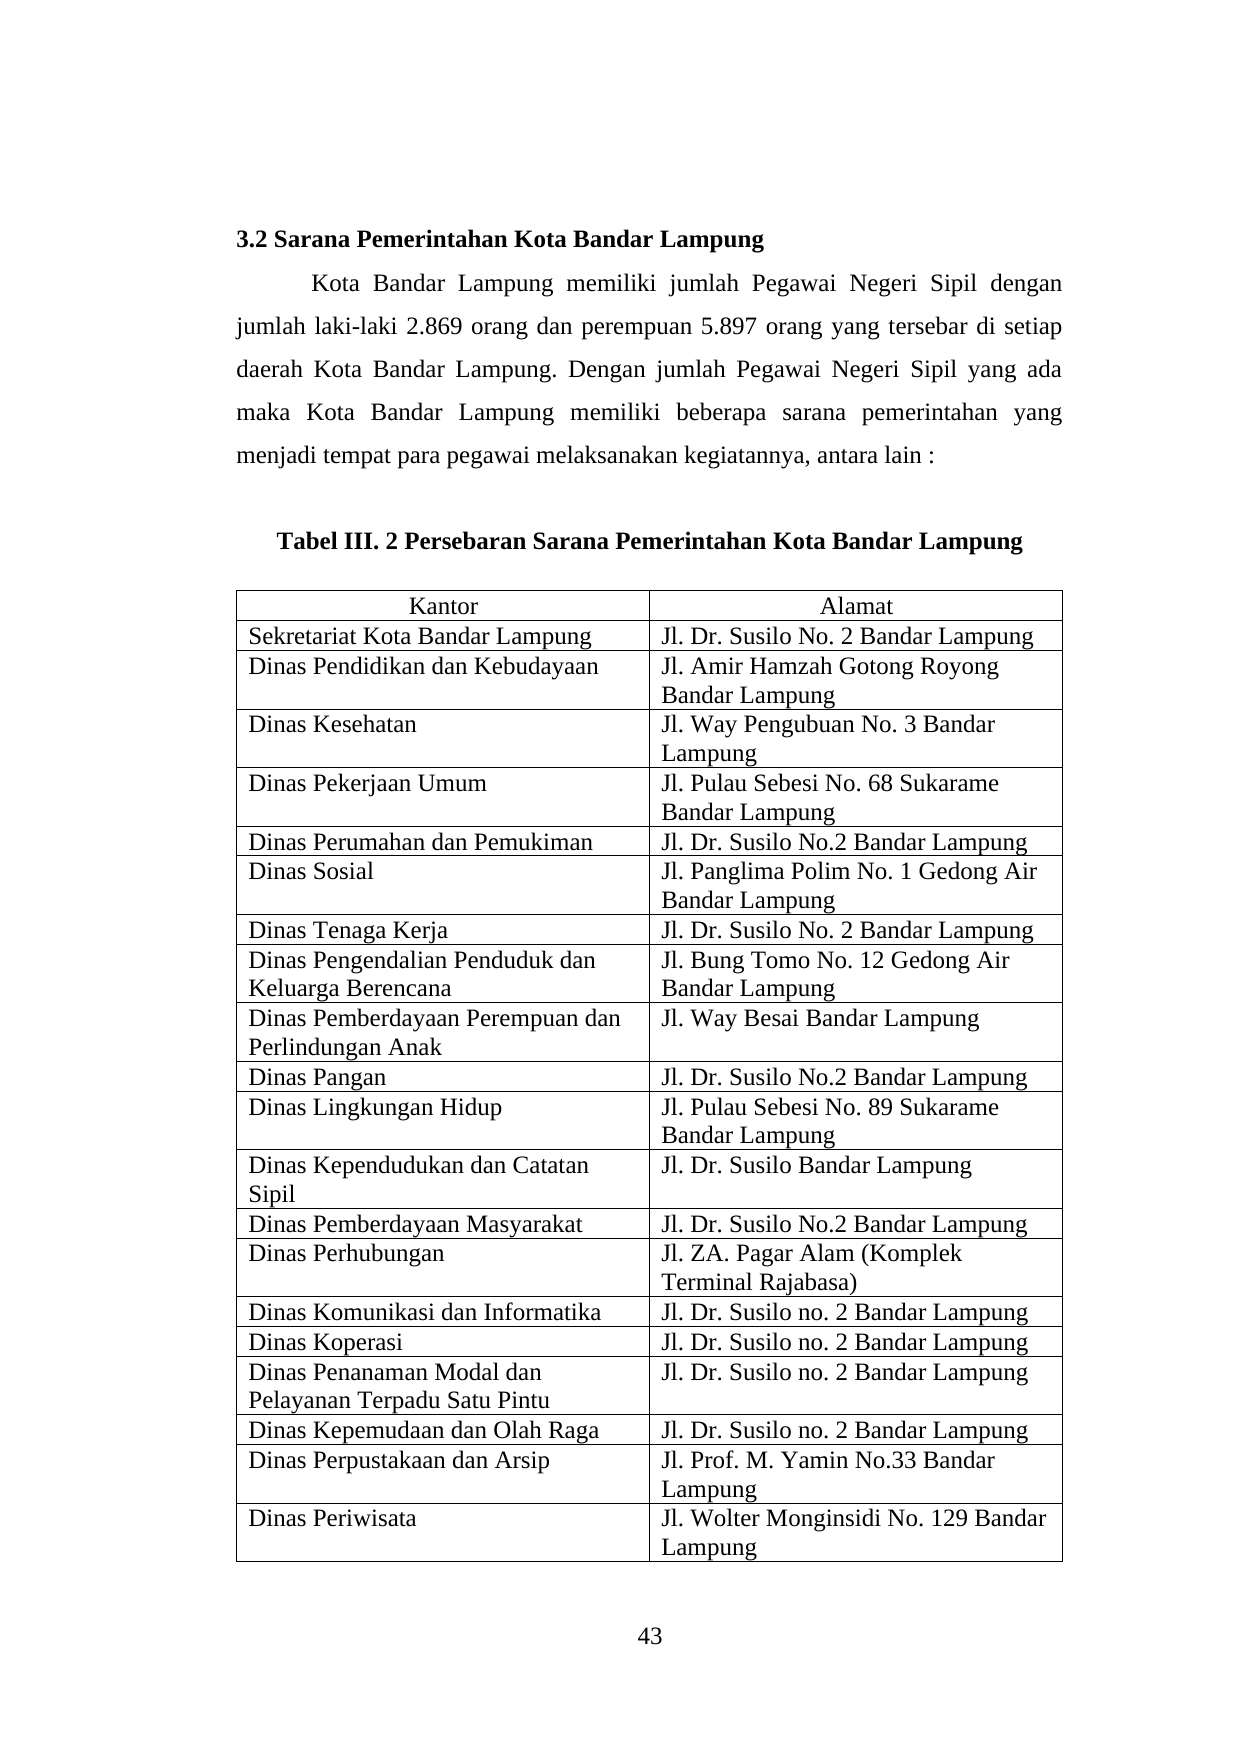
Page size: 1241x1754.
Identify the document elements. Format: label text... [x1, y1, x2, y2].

table_cell Dinas Penanaman Modal dan Pelayanan Terpadu Satu Pintu [237, 1357, 649, 1414]
table_cell Jl. Pulau Sebesi No. 89 Sukarame Bandar Lampung [650, 1092, 1062, 1149]
table_cell Dinas Kepemudaan dan Olah Raga [237, 1415, 649, 1444]
text Kota Bandar Lampung memiliki jumlah Pegawai Negeri Sipil dengan jumlah laki-laki 2.869 orang dan perempuan 5.897 orang yang tersebar di setiap daerah Kota Bandar Lampung. Dengan jumlah Pegawai Negeri Sipil yang ada maka Kota Bandar Lampung memiliki beberapa sarana pemerintahan yang menjadi tempat para pegawai melaksanakan kegiatannya, antara lain : [236, 268, 1063, 469]
table_cell Jl. Wolter Monginsidi No. 129 Bandar Lampung [650, 1504, 1062, 1561]
table_cell Jl. Bung Tomo No. 12 Gedong Air Bandar Lampung [650, 945, 1062, 1002]
table_cell Dinas Tenaga Kerja [237, 915, 649, 944]
table_cell Jl. Way Besai Bandar Lampung [650, 1003, 1062, 1061]
table_cell Dinas Pangan [237, 1062, 649, 1091]
table_cell Dinas Pemberdayaan Perempuan dan Perlindungan Anak [237, 1003, 649, 1061]
table_cell Jl. Dr. Susilo No. 2 Bandar Lampung [650, 915, 1062, 944]
text Tabel III. 2 Persebaran Sarana Pemerintahan Kota Bandar Lampung [236, 526, 1063, 555]
table_cell Jl. Dr. Susilo Bandar Lampung [650, 1150, 1062, 1208]
table_cell Jl. Dr. Susilo no. 2 Bandar Lampung [650, 1297, 1062, 1326]
table_cell Jl. Pulau Sebesi No. 68 Sukarame Bandar Lampung [650, 768, 1062, 826]
table_cell Jl. Dr. Susilo No.2 Bandar Lampung [650, 1209, 1062, 1237]
table_cell Dinas Perpustakaan dan Arsip [237, 1445, 649, 1502]
table_header Kantor [237, 591, 649, 620]
table_cell Sekretariat Kota Bandar Lampung [237, 621, 649, 650]
table_cell Jl. Dr. Susilo No.2 Bandar Lampung [650, 1062, 1062, 1091]
table_cell Dinas Kependudukan dan Catatan Sipil [237, 1150, 649, 1208]
table_cell Jl. Amir Hamzah Gotong Royong Bandar Lampung [650, 651, 1062, 708]
table_cell Dinas Sosial [237, 856, 649, 914]
table_cell Dinas Kesehatan [237, 710, 649, 767]
table_cell Dinas Pekerjaan Umum [237, 768, 649, 826]
subtitle 3.2 Sarana Pemerintahan Kota Bandar Lampung [236, 224, 1063, 253]
table_cell Dinas Perhubungan [237, 1239, 649, 1296]
table_cell Dinas Periwisata [237, 1504, 649, 1561]
table_cell Dinas Koperasi [237, 1327, 649, 1356]
table_cell Dinas Komunikasi dan Informatika [237, 1297, 649, 1326]
table_cell Jl. Dr. Susilo No. 2 Bandar Lampung [650, 621, 1062, 650]
table_header Alamat [650, 591, 1062, 620]
table_cell Dinas Pengendalian Penduduk dan Keluarga Berencana [237, 945, 649, 1002]
table_cell Jl. Way Pengubuan No. 3 Bandar Lampung [650, 710, 1062, 767]
table_cell Dinas Perumahan dan Pemukiman [237, 827, 649, 855]
table_cell Jl. Panglima Polim No. 1 Gedong Air Bandar Lampung [650, 856, 1062, 914]
table_cell Dinas Lingkungan Hidup [237, 1092, 649, 1149]
table_cell Jl. ZA. Pagar Alam (Komplek Terminal Rajabasa) [650, 1239, 1062, 1296]
table_cell Jl. Dr. Susilo no. 2 Bandar Lampung [650, 1357, 1062, 1414]
table_cell Jl. Prof. M. Yamin No.33 Bandar Lampung [650, 1445, 1062, 1502]
table_cell Dinas Pendidikan dan Kebudayaan [237, 651, 649, 708]
table_cell Dinas Pemberdayaan Masyarakat [237, 1209, 649, 1237]
table_cell Jl. Dr. Susilo No.2 Bandar Lampung [650, 827, 1062, 855]
table_cell Jl. Dr. Susilo no. 2 Bandar Lampung [650, 1415, 1062, 1444]
table_cell Jl. Dr. Susilo no. 2 Bandar Lampung [650, 1327, 1062, 1356]
